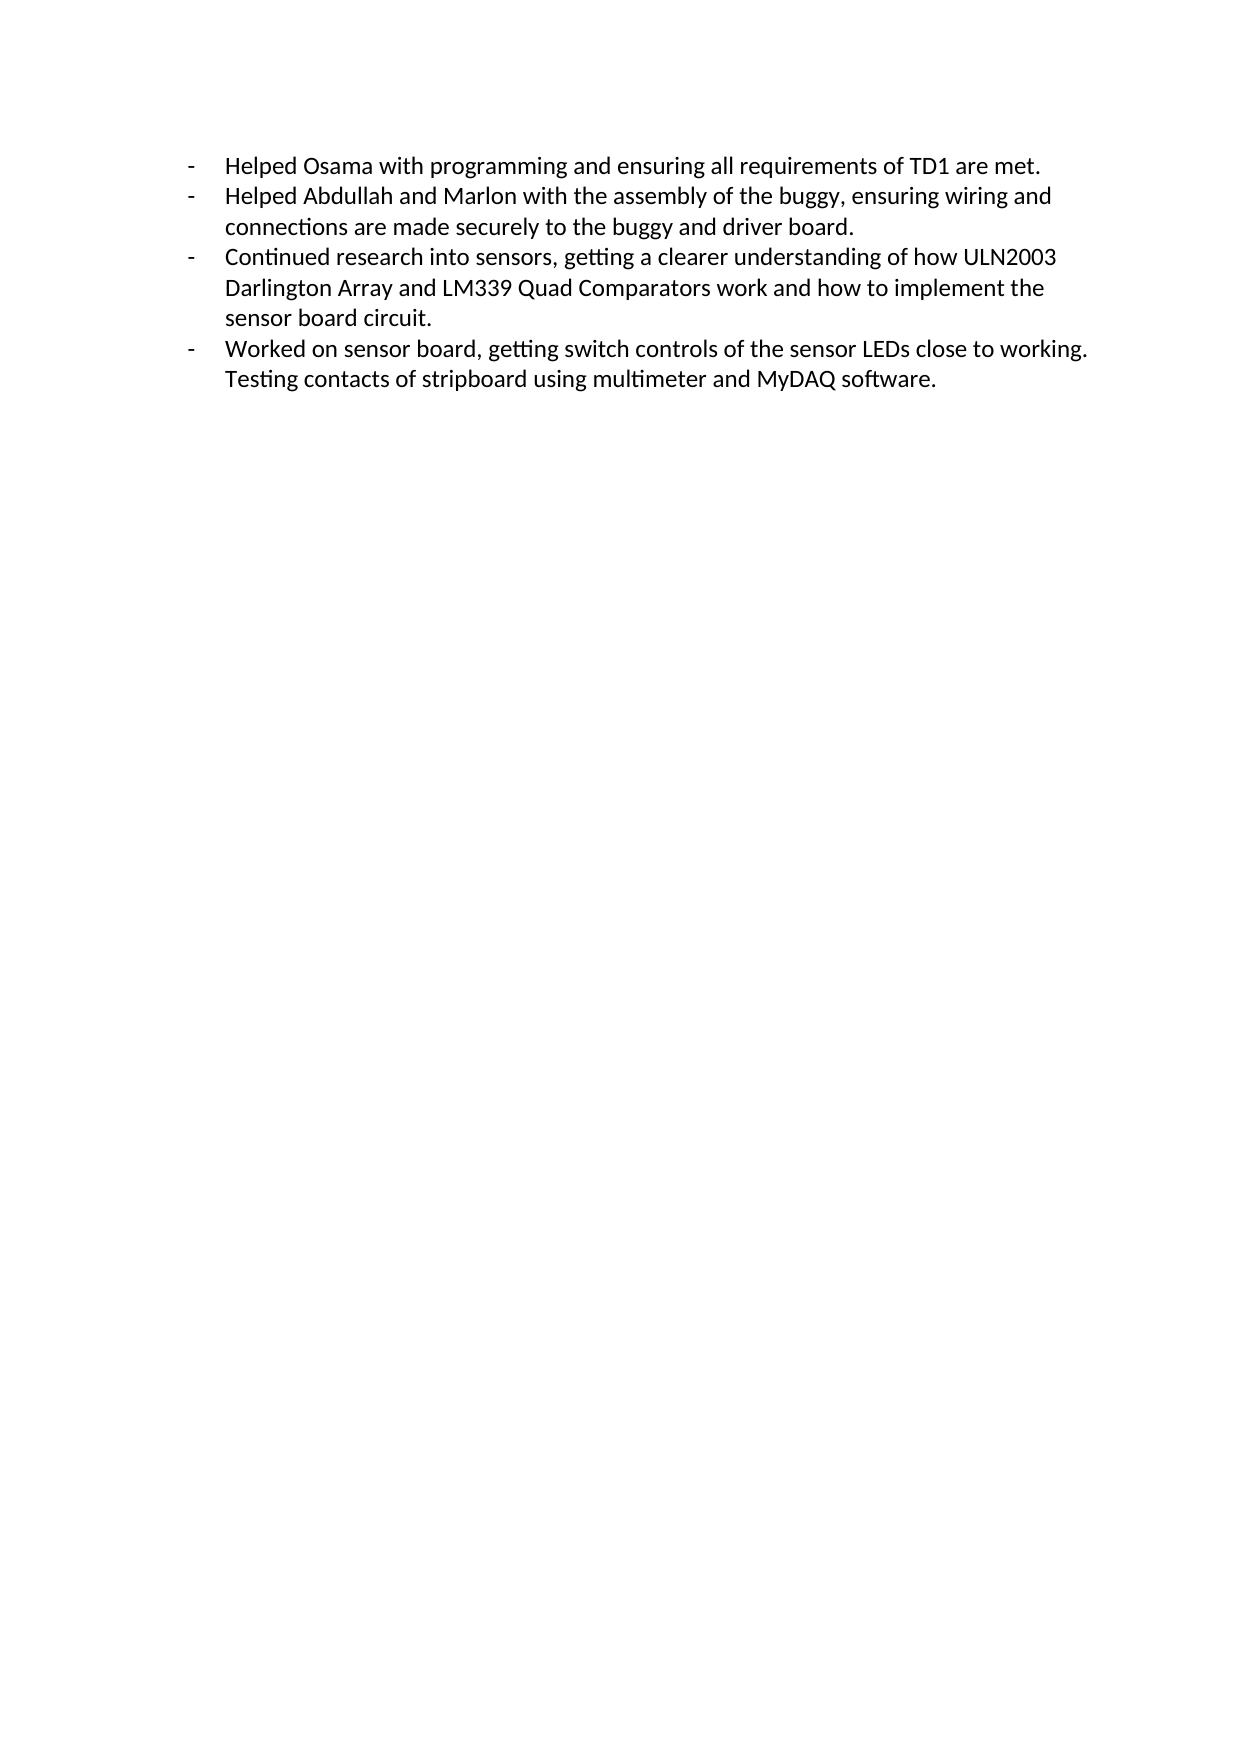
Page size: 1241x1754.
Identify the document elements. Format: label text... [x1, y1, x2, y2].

list Helped Abdullah and Marlon with the assembly of the buggy, ensuring wiring and connections are made securely to the buggy and driver board. [187, 181, 1090, 242]
list Continued research into sensors, getting a clearer understanding of how ULN2003 Darlington Array and LM339 Quad Comparators work and how to implement the sensor board circuit. [187, 242, 1090, 333]
list Helped Osama with programming and ensuring all requirements of TD1 are met. [187, 150, 1090, 181]
list Worked on sensor board, getting switch controls of the sensor LEDs close to working. Testing contacts of stripboard using multimeter and MyDAQ software. [187, 333, 1090, 394]
